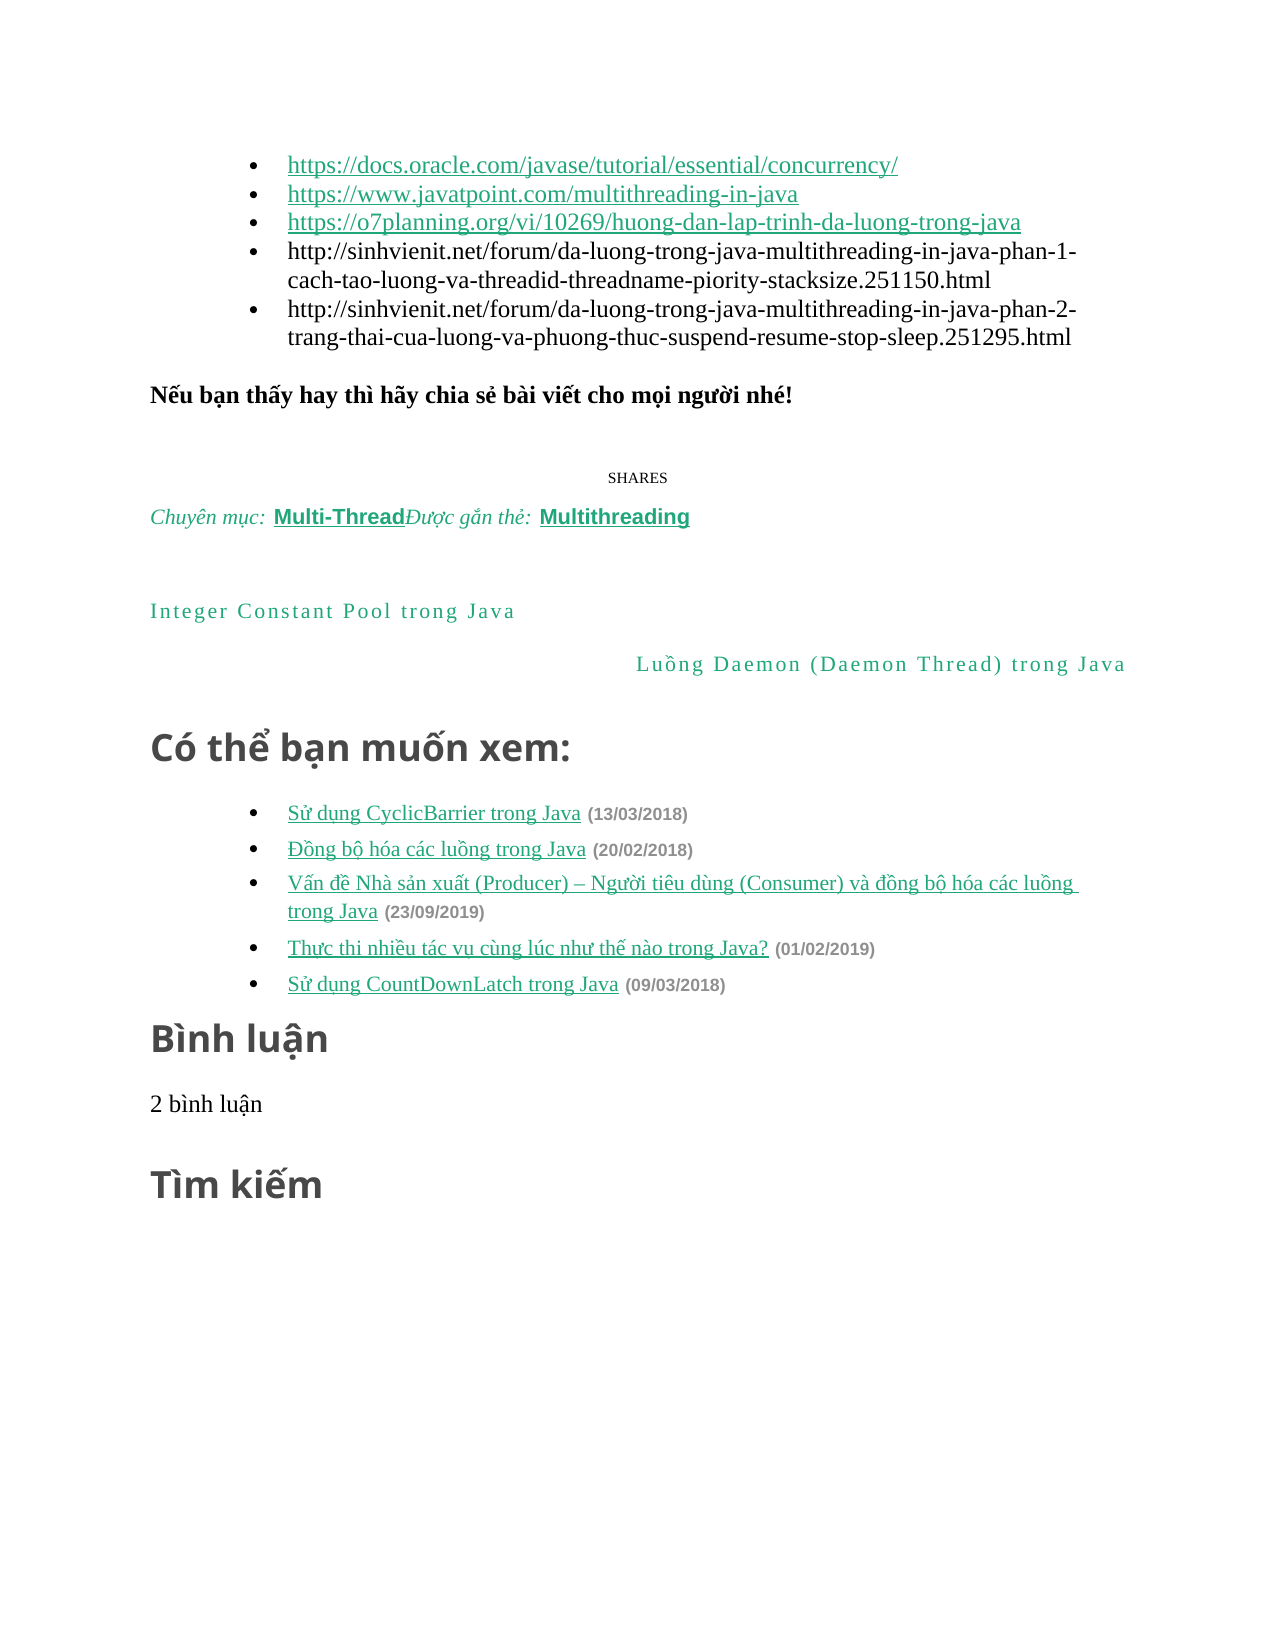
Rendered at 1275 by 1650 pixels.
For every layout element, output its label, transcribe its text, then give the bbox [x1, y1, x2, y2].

list Sử dụng CyclicBarrier trong Java (13/03/2018) [250, 797, 1125, 826]
text Tìm kiếm [150, 1158, 1125, 1209]
list https://www.javatpoint.com/multithreading-in-java [250, 179, 1125, 207]
list Thực thi nhiều tác vụ cùng lúc như thế nào trong Java? (01/02/2019) [250, 932, 1125, 961]
list Vấn đề Nhà sản xuất (Producer) – Người tiêu dùng (Consumer) và đồng bộ hóa các luồng trong Java (23/09/2019) [250, 870, 1125, 924]
text Bình luận [150, 1013, 1125, 1064]
text 2 bình luận [150, 1089, 1125, 1118]
list http://sinhvienit.net/forum/da-luong-trong-java-multithreading-in-java-phan-1-cach-tao-luong-va-threadid-threadname-piority-stacksize.251150.html [250, 236, 1125, 294]
text Nếu bạn thấy hay thì hãy chia sẻ bài viết cho mọi người nhé! [150, 380, 1125, 437]
text Luồng Daemon (Daemon Thread) trong Java [150, 651, 1125, 676]
list https://o7planning.org/vi/10269/huong-dan-lap-trinh-da-luong-trong-java [250, 207, 1125, 236]
text Chuyên mục: Multi-ThreadĐược gắn thẻ: Multithreading [150, 504, 1125, 529]
text Có thể bạn muốn xem: [150, 721, 1125, 772]
text Integer Constant Pool trong Java [150, 598, 1125, 623]
text SHARES [150, 437, 1125, 487]
list https://docs.oracle.com/javase/tutorial/essential/concurrency/ [250, 150, 1125, 179]
list Đồng bộ hóa các luồng trong Java (20/02/2018) [250, 833, 1125, 862]
list Sử dụng CountDownLatch trong Java (09/03/2018) [250, 968, 1125, 997]
list http://sinhvienit.net/forum/da-luong-trong-java-multithreading-in-java-phan-2-trang-thai-cua-luong-va-phuong-thuc-suspend-resume-stop-sleep.251295.html [250, 294, 1125, 351]
